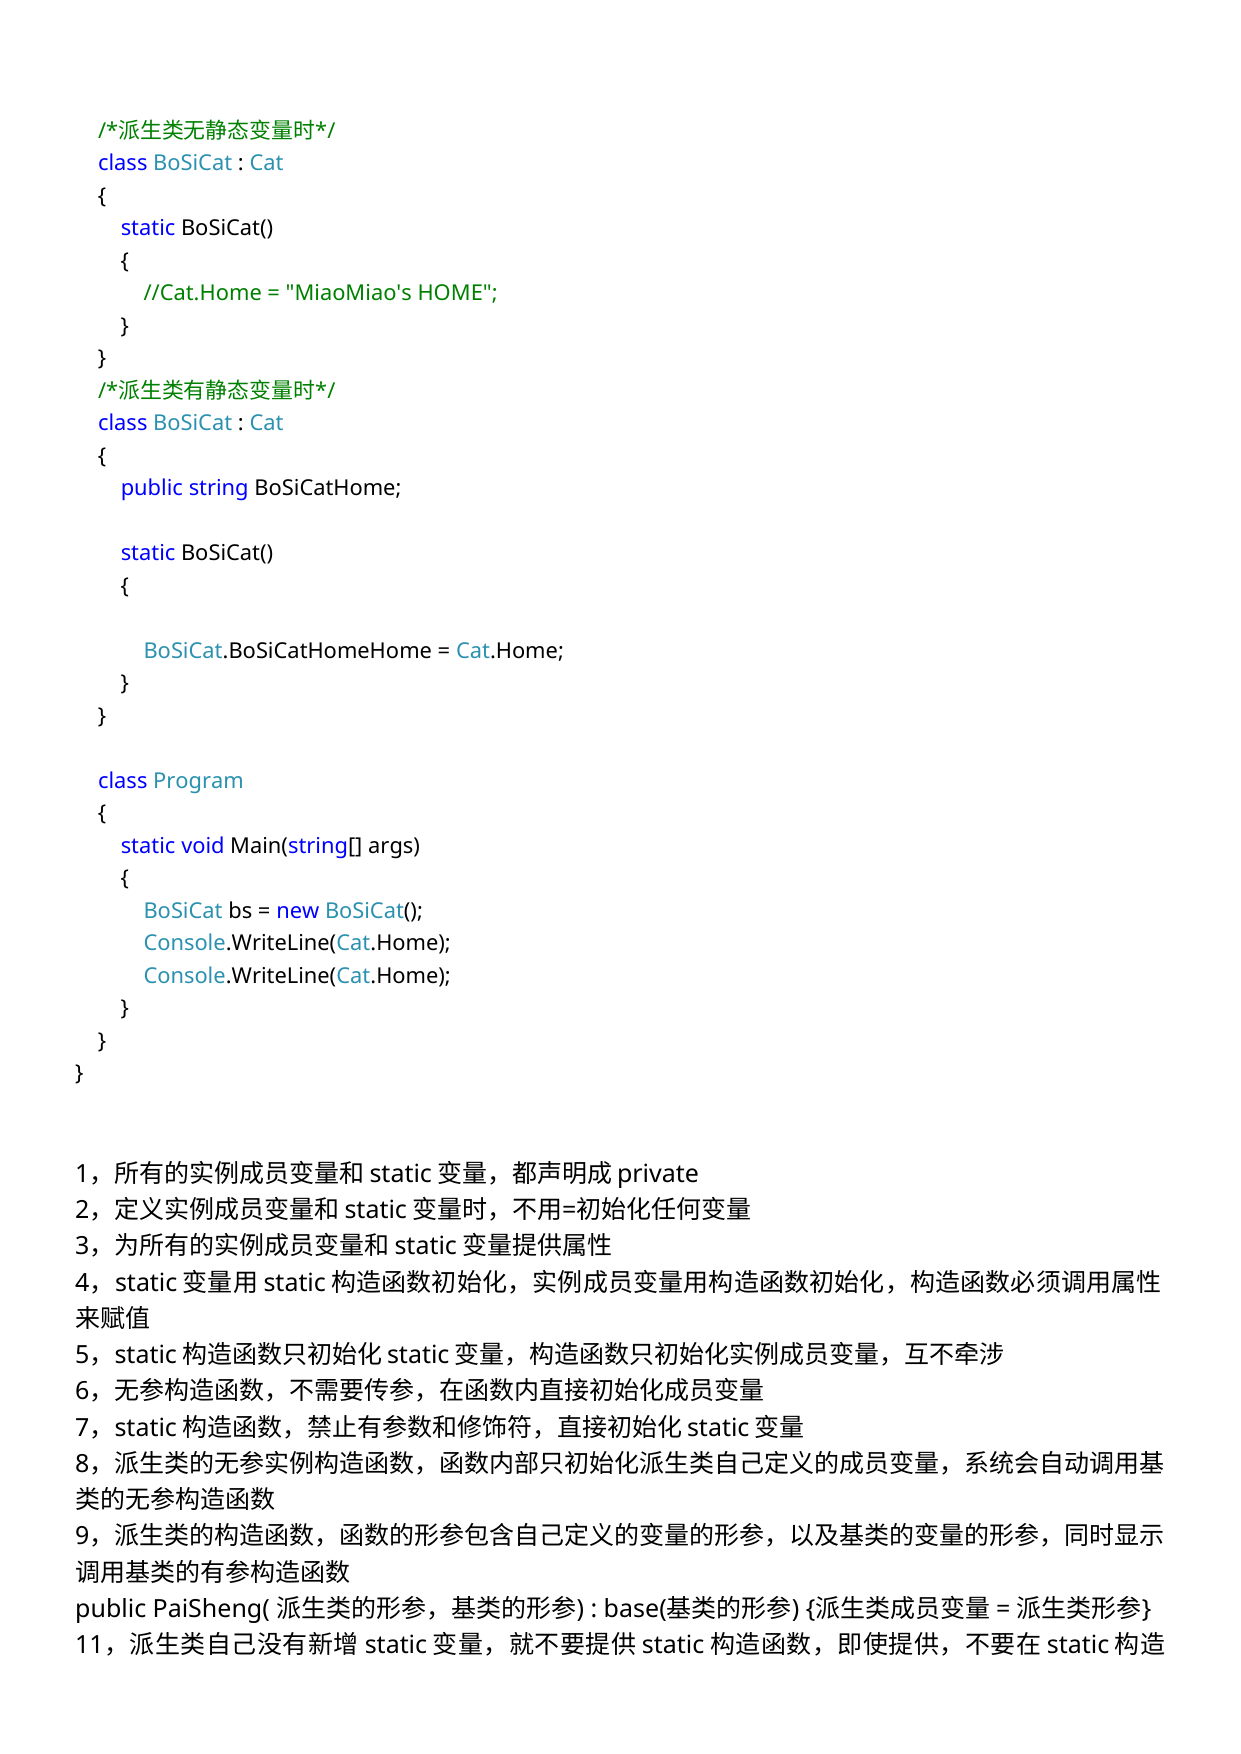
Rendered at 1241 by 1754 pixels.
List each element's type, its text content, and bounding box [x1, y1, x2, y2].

text } [75, 666, 1165, 698]
text 1，所有的实例成员变量和static变量，都声明成private [75, 1153, 1165, 1189]
text } [75, 308, 1165, 341]
text } [75, 698, 1165, 731]
text 8，派生类的无参实例构造函数，函数内部只初始化派生类自己定义的成员变量，系统会自动调用基类的无参构造函数 [75, 1443, 1165, 1516]
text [75, 1624, 1165, 1661]
text 7，static构造函数，禁止有参数和修饰符，直接初始化static变量 [75, 1407, 1165, 1443]
text { [75, 861, 1165, 893]
text public string BoSiCatHome; [75, 471, 1165, 503]
text { [75, 243, 1165, 276]
text 3，为所有的实例成员变量和static变量提供属性 [75, 1226, 1165, 1262]
text } [75, 341, 1165, 373]
text /*派生类有静态变量时*/ [75, 373, 1165, 406]
text public PaiSheng( 派生类的形参，基类的形参) : base(基类的形参) {派生类成员变量 = 派生类形参} [75, 1588, 1165, 1624]
text static void Main(string[] args) [75, 828, 1165, 861]
text BoSiCat bs = new BoSiCat(); [75, 893, 1165, 926]
text //Cat.Home = "MiaoMiao's HOME"; [75, 276, 1165, 308]
text 6，无参构造函数，不需要传参，在函数内直接初始化成员变量 [75, 1371, 1165, 1407]
text 5，static构造函数只初始化static变量，构造函数只初始化实例成员变量，互不牵涉 [75, 1334, 1165, 1371]
text 2，定义实例成员变量和static变量时，不用=初始化任何变量 [75, 1189, 1165, 1226]
text class BoSiCat : Cat [75, 146, 1165, 178]
text } [75, 1056, 1165, 1088]
text class BoSiCat : Cat [75, 406, 1165, 438]
text 4，static变量用static构造函数初始化，实例成员变量用构造函数初始化，构造函数必须调用属性来赋值 [75, 1262, 1165, 1334]
text static BoSiCat() [75, 536, 1165, 568]
text } [75, 991, 1165, 1023]
text { [75, 568, 1165, 601]
text Console.WriteLine(Cat.Home); [75, 926, 1165, 958]
text { [75, 438, 1165, 471]
text 9，派生类的构造函数，函数的形参包含自己定义的变量的形参，以及基类的变量的形参，同时显示调用基类的有参构造函数 [75, 1516, 1165, 1588]
text class Program [75, 763, 1165, 796]
text static BoSiCat() [75, 211, 1165, 243]
text /*派生类无静态变量时*/ [75, 113, 1165, 146]
text BoSiCat.BoSiCatHomeHome = Cat.Home; [75, 633, 1165, 666]
text Console.WriteLine(Cat.Home); [75, 958, 1165, 991]
text } [75, 1023, 1165, 1056]
text { [75, 178, 1165, 211]
text { [75, 796, 1165, 828]
